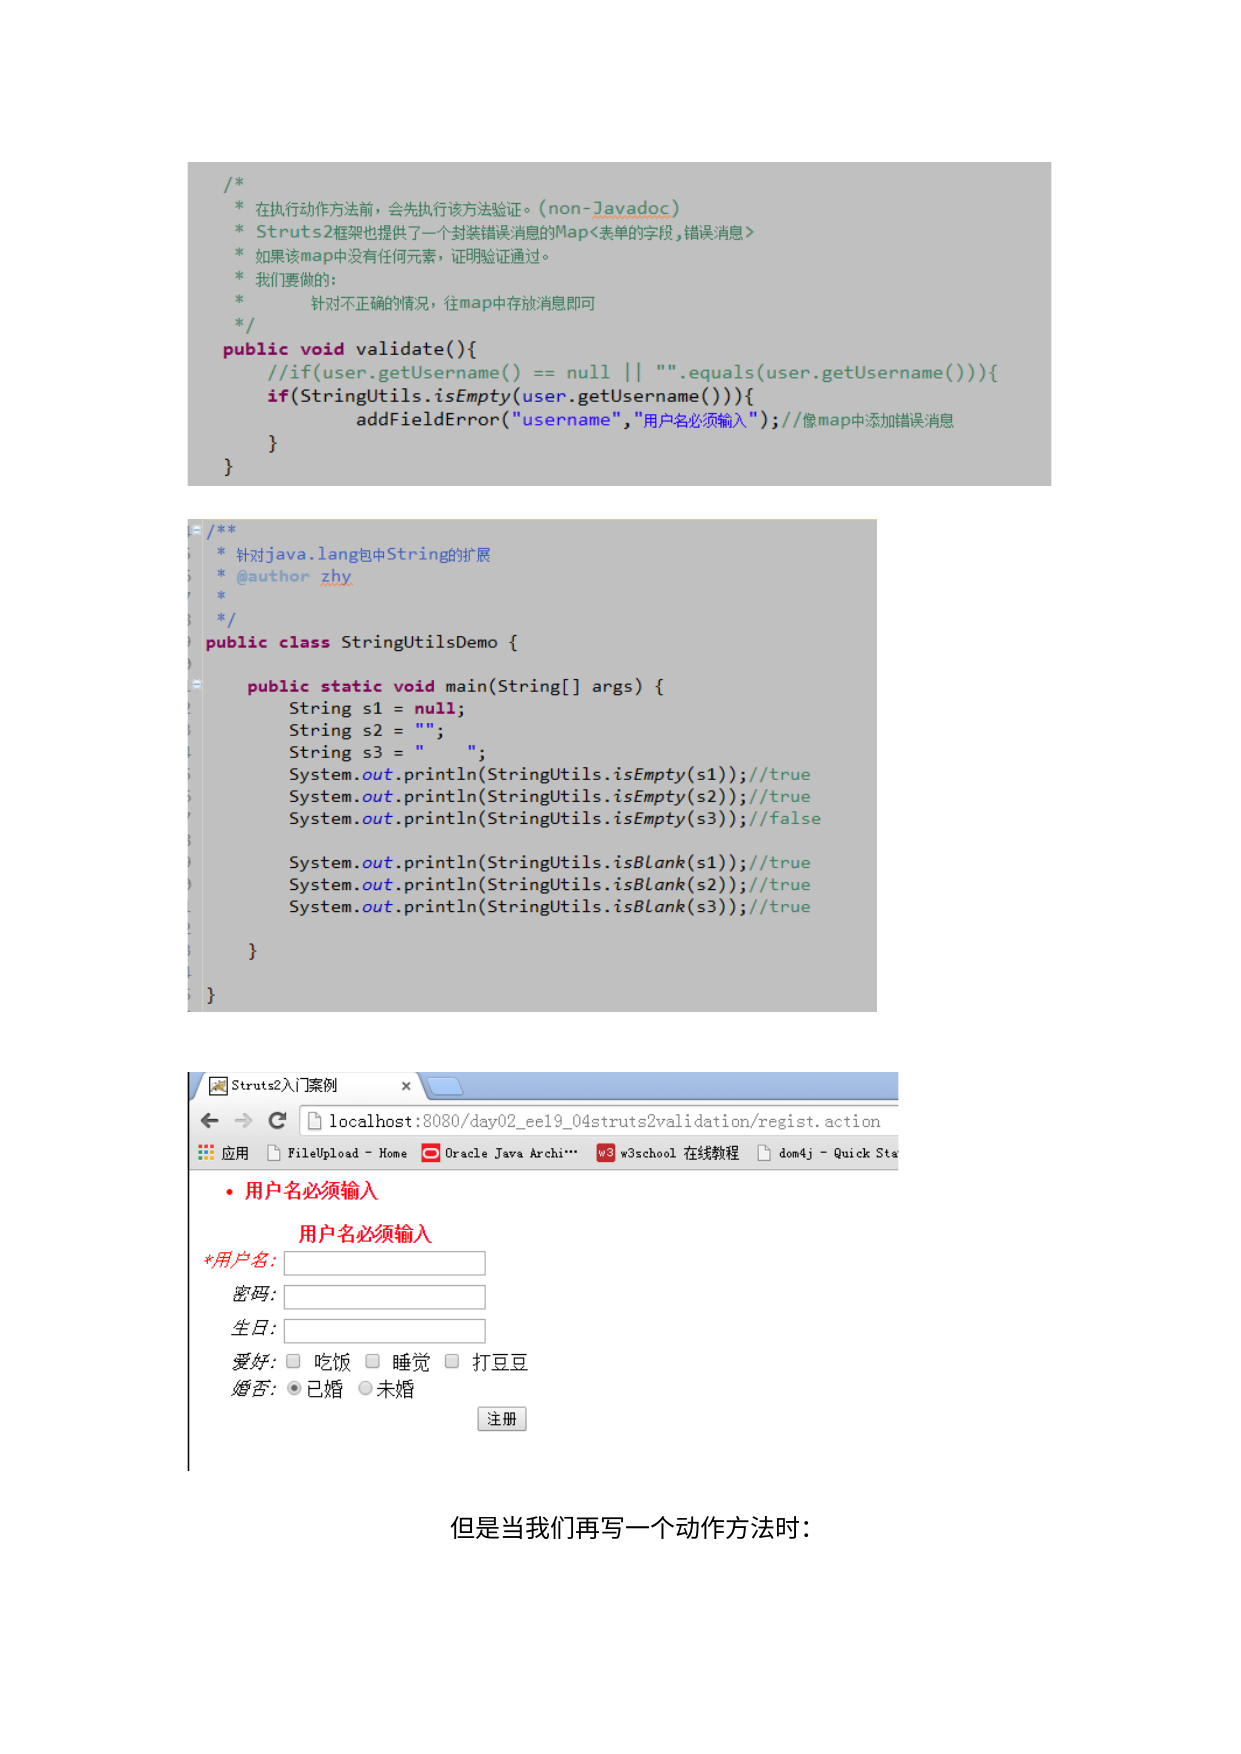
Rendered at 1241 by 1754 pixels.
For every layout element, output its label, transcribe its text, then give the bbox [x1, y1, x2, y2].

picture [187, 162, 1052, 486]
text 但是当我们再写一个动作方法时： [187, 1494, 1053, 1559]
picture [187, 1072, 899, 1471]
picture [187, 519, 877, 1012]
